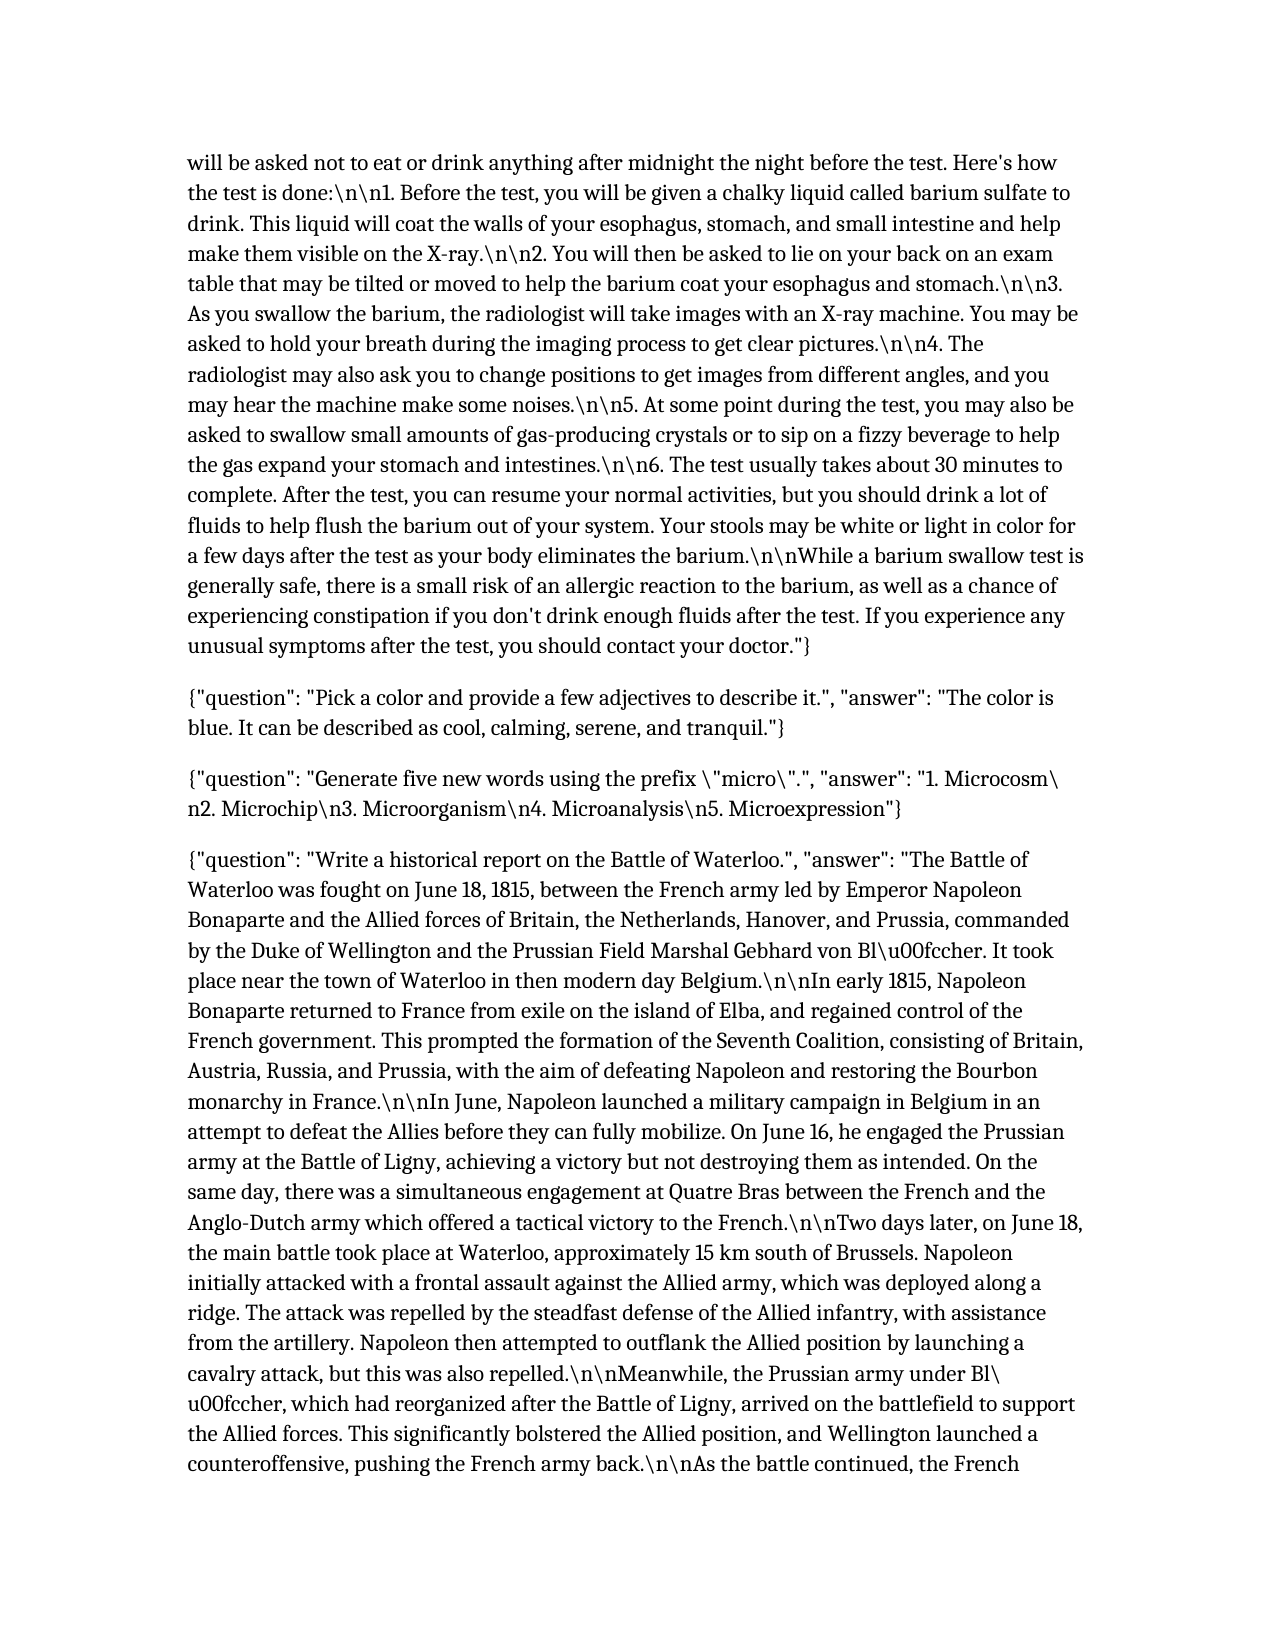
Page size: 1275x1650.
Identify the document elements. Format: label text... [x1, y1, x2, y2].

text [187, 150, 1087, 660]
text {"question": "Generate five new words using the prefix \"micro\".", "answer": "1. Microcosm\n2. Microchip\n3. Microorganism\n4. Microanalysis\n5. Microexpression"} [187, 766, 1087, 822]
text {"question": "Pick a color and provide a few adjectives to describe it.", "answer": "The color is blue. It can be described as cool, calming, serene, and tranquil."} [187, 684, 1087, 741]
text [187, 847, 1087, 1477]
